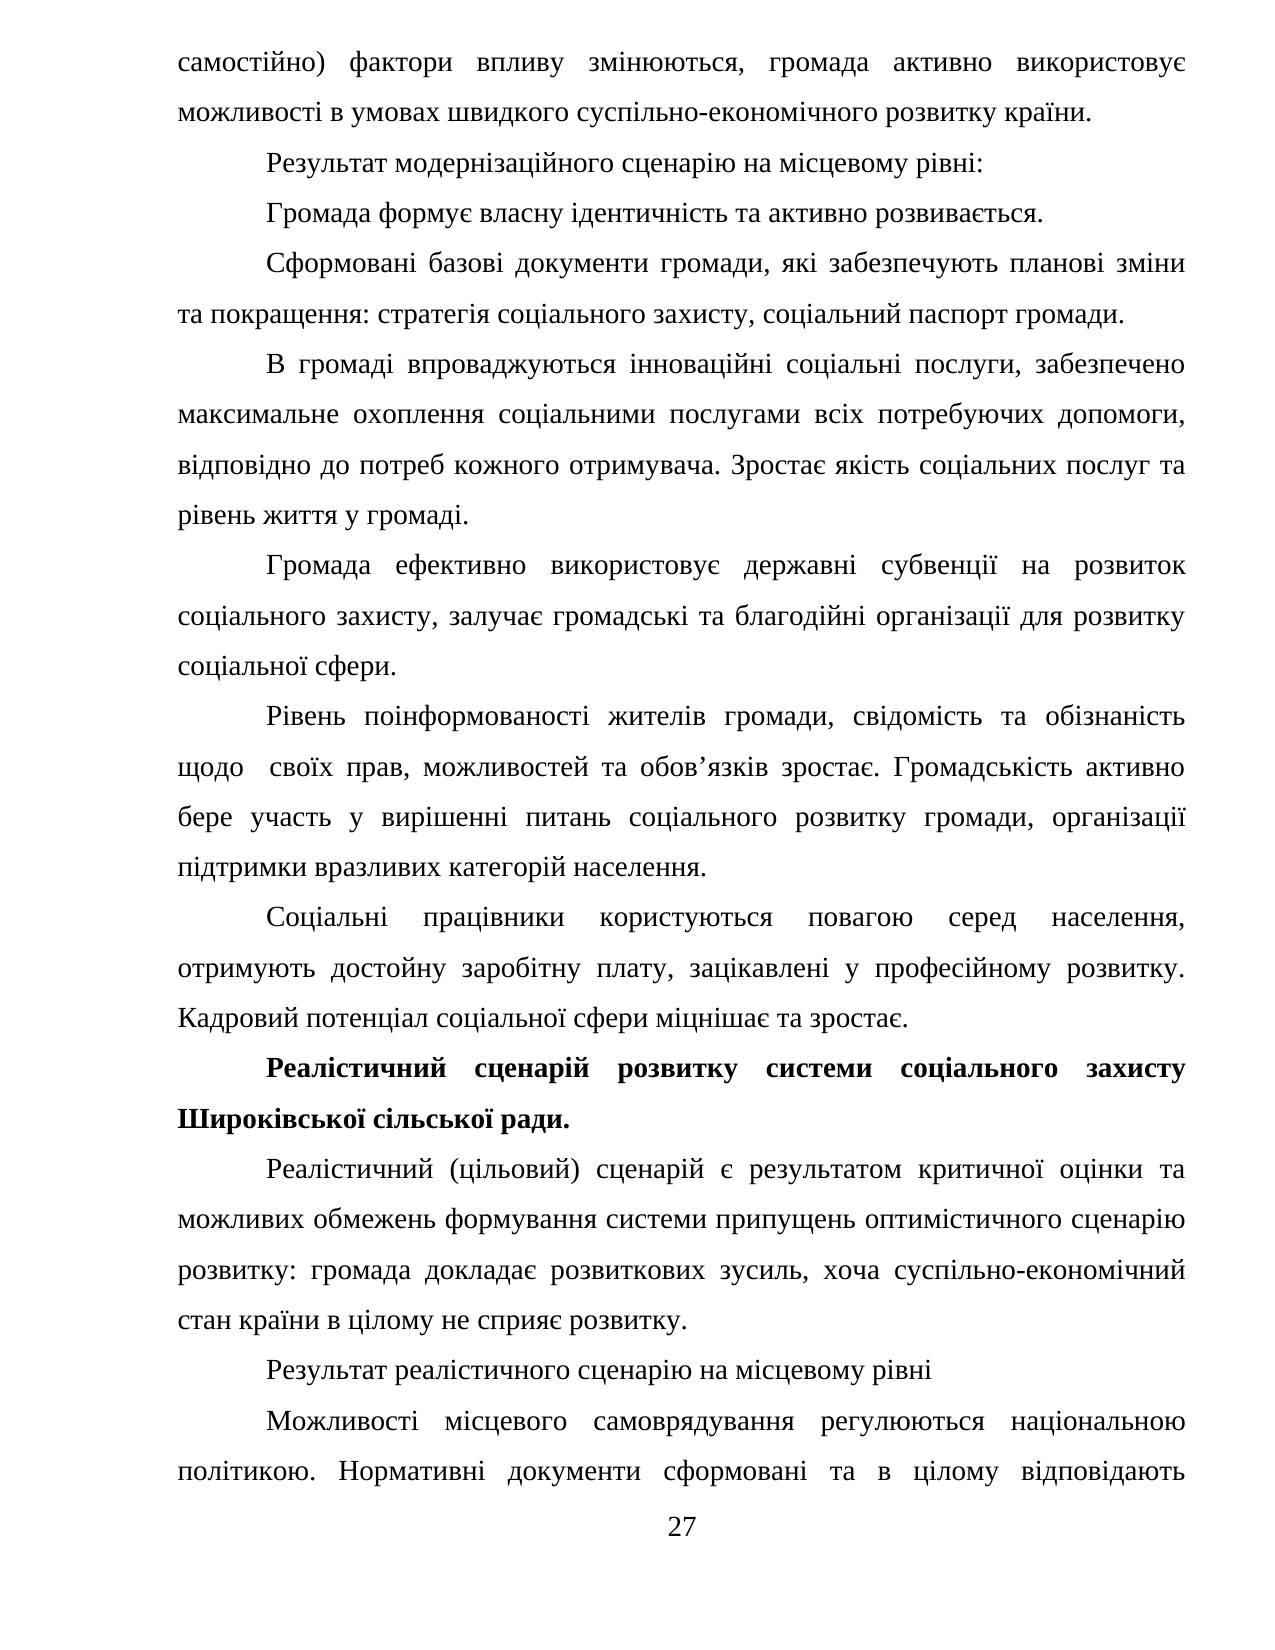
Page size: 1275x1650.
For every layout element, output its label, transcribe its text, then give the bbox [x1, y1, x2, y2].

text Результат реалістичного сценарію на місцевому рівні [177, 1352, 1186, 1386]
text Реалістичний (цільовий) сценарій є результатом критичної оцінки та можливих обмежень формування системи припущень оптимістичного сценарію розвитку: громада докладає розвиткових зусиль, хоча суспільно-економічний стан країни в цілому не сприяє розвитку. [177, 1151, 1186, 1336]
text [177, 1403, 1186, 1487]
text Громада ефективно використовує державні субвенції на розвиток соціального захисту, залучає громадські та благодійні організації для розвитку соціальної сфери. [177, 547, 1186, 682]
text Громада формує власну ідентичність та активно розвивається. [177, 195, 1186, 229]
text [177, 44, 1186, 128]
text Сформовані базові документи громади, які забезпечують планові зміни та покращення: стратегія соціального захисту, соціальний паспорт громади. [177, 246, 1186, 329]
text Реалістичний сценарій розвитку системи соціального захисту Широківської сільської ради. [177, 1051, 1186, 1134]
text Рівень поінформованості жителів громади, свідомість та обізнаність щодо своїх прав, можливостей та обов’язків зростає. Громадськість активно бере участь у вирішенні питань соціального розвитку громади, організації підтримки вразливих категорій населення. [177, 698, 1186, 883]
text В громаді впроваджуються інноваційні соціальні послуги, забезпечено максимальне охоплення соціальними послугами всіх потребуючих допомоги, відповідно до потреб кожного отримувача. Зростає якість соціальних послуг та рівень життя у громаді. [177, 346, 1186, 531]
text Результат модернізаційного сценарію на місцевому рівні: [177, 145, 1186, 178]
text Соціальні працівники користуються повагою серед населення, отримують достойну заробітну плату, зацікавлені у професійному розвитку. Кадровий потенціал соціальної сфери міцнішає та зростає. [177, 899, 1186, 1034]
